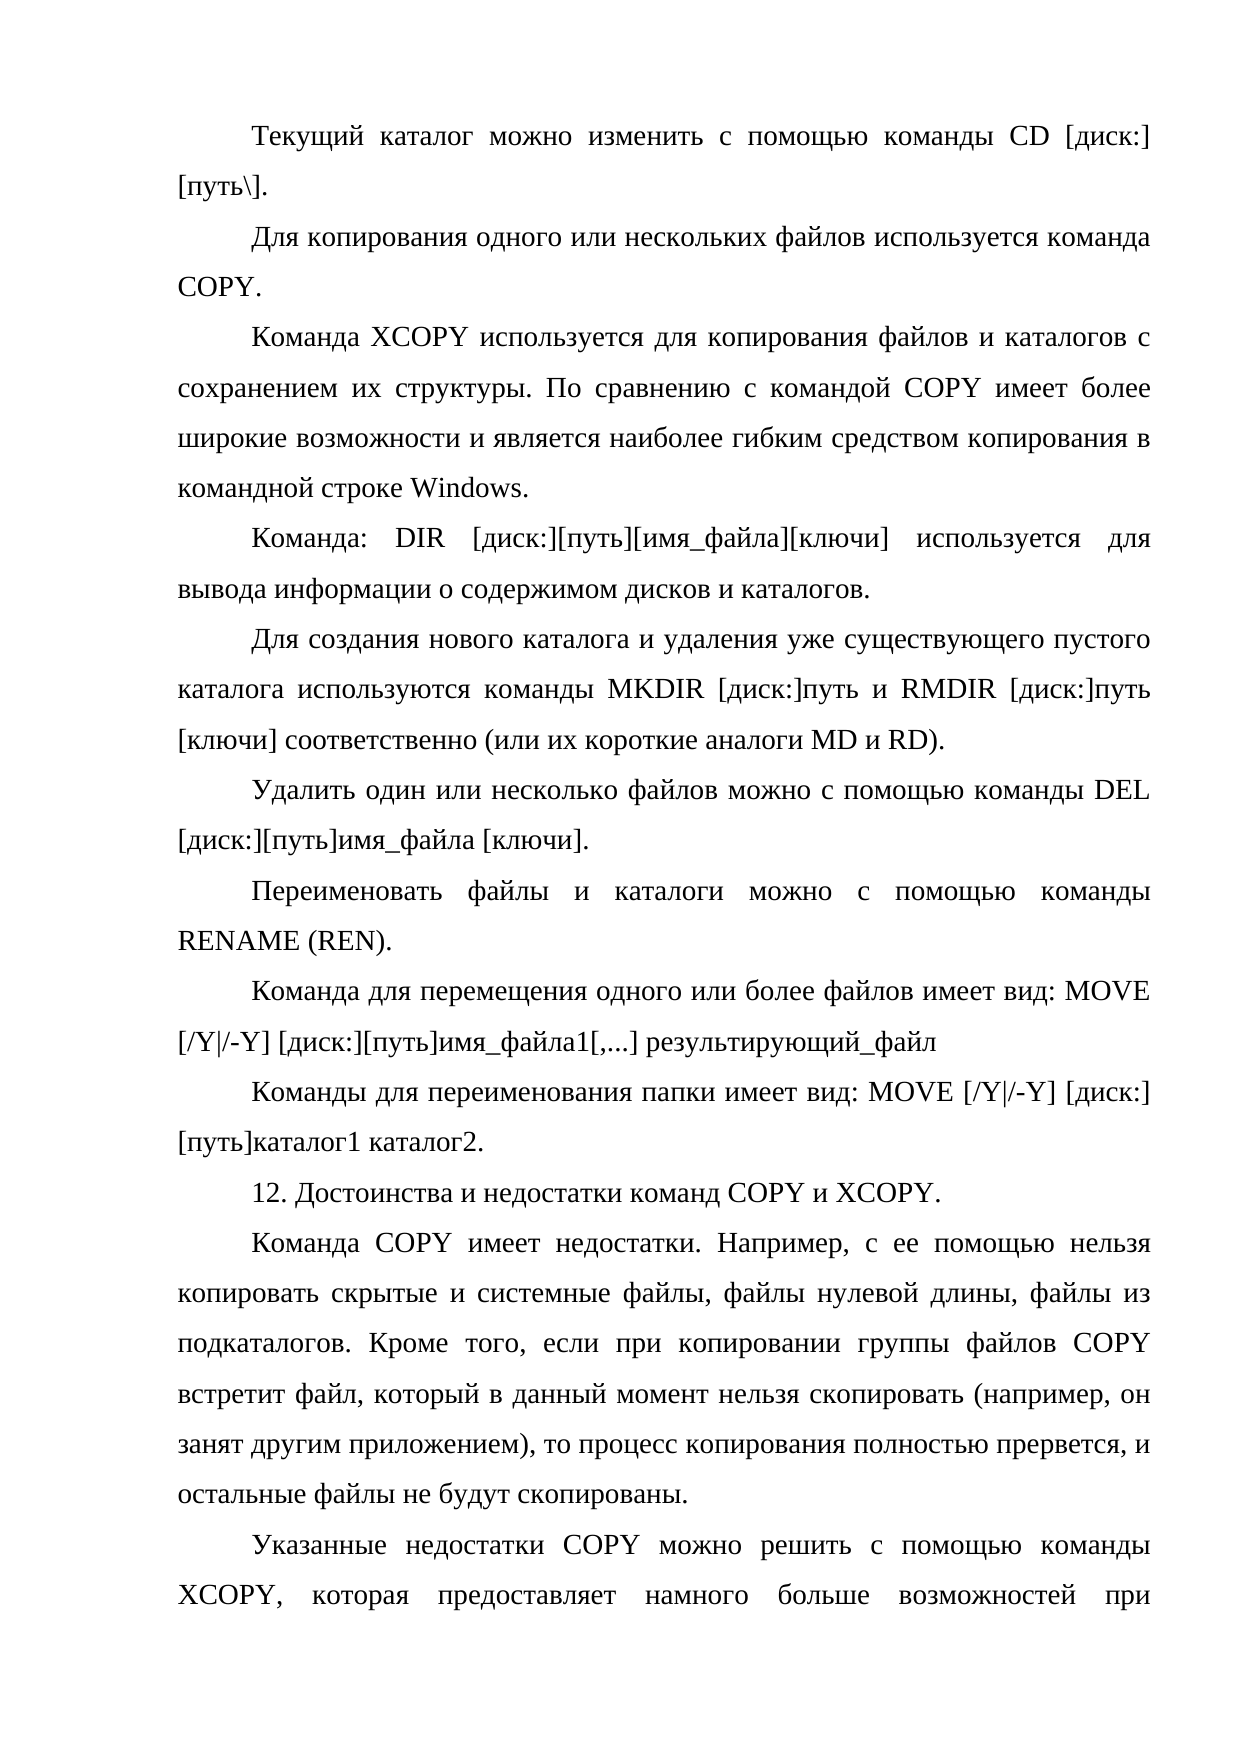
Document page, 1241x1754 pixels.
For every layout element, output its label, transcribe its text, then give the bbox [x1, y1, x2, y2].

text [177, 1527, 1152, 1611]
text Команды для переименования папки имеет вид: MOVE [/Y|/-Y] [диск:][путь]каталог1 каталог2. [177, 1074, 1152, 1158]
text Для создания нового каталога и удаления уже существующего пустого каталога используются команды MKDIR [диск:]путь и RMDIR [диск:]путь [ключи] соответственно (или их короткие аналоги MD и RD). [177, 621, 1152, 755]
text Команда для перемещения одного или более файлов имеет вид: MOVE [/Y|/-Y] [диск:][путь]имя_файла1[,...] результирующий_файл [177, 973, 1152, 1057]
text Для копирования одного или нескольких файлов используется команда COPY. [177, 219, 1152, 303]
text Команда XCOPY используется для копирования файлов и каталогов с сохранением их структуры. По сравнению с командой COPY имеет более широкие возможности и является наиболее гибким средством копирования в командной строке Windows. [177, 319, 1152, 504]
text Удалить один или несколько файлов можно с помощью команды DEL [диск:][путь]имя_файла [ключи]. [177, 772, 1152, 856]
text Команда COPY имеет недостатки. Например, с ее помощью нельзя копировать скрытые и системные файлы, файлы нулевой длины, файлы из подкаталогов. Кроме того, если при копировании группы файлов COPY встретит файл, который в данный момент нельзя скопировать (например, он занят другим приложением), то процесс копирования полностью прервется, и остальные файлы не будут скопированы. [177, 1225, 1152, 1510]
text Переименовать файлы и каталоги можно с помощью команды RENAME (REN). [177, 873, 1152, 957]
text Текущий каталог можно изменить с помощью команды CD [диск:][путь\]. [177, 118, 1152, 202]
text Команда: DIR [диск:][путь][имя_файла][ключи] используется для вывода информации о содержимом дисков и каталогов. [177, 521, 1152, 604]
text 12. Достоинства и недостатки команд COPY и XCOPY. [177, 1175, 1152, 1208]
